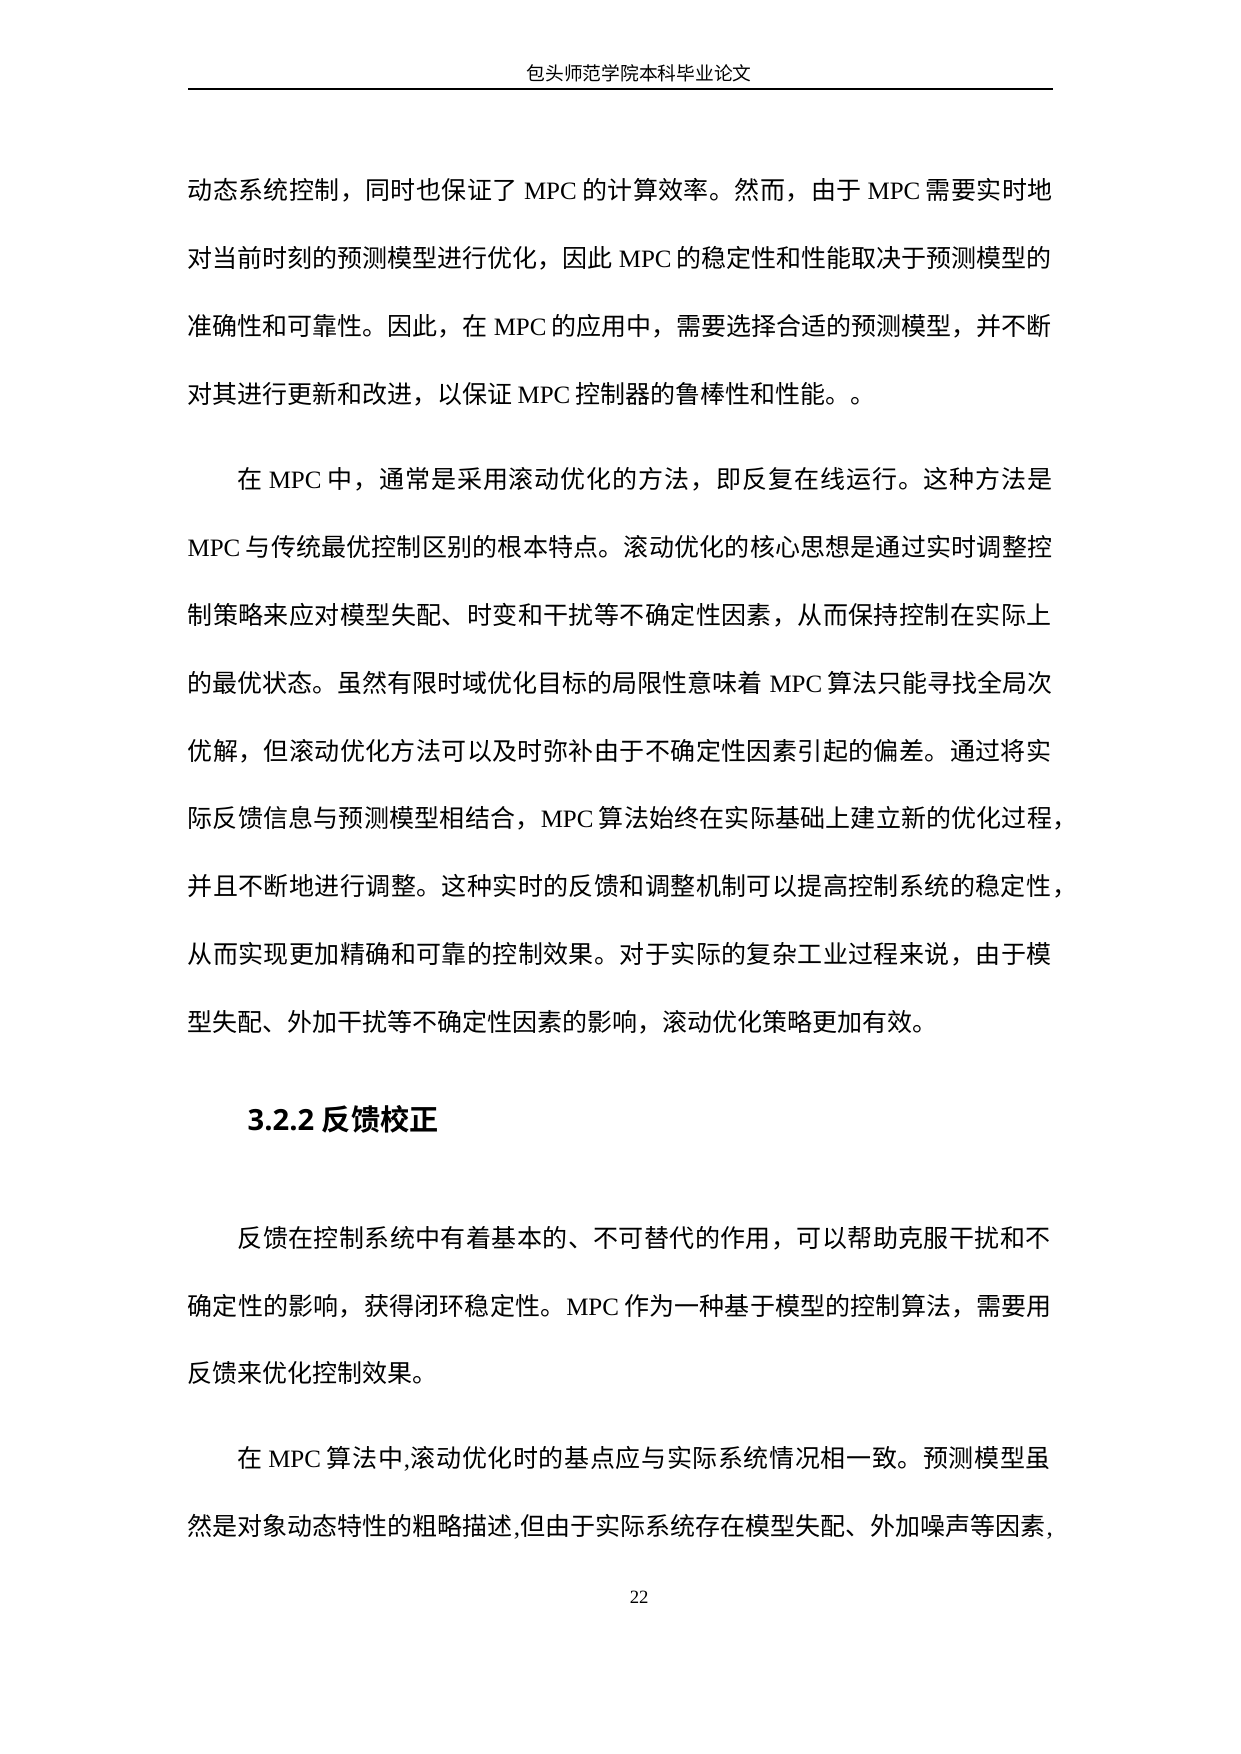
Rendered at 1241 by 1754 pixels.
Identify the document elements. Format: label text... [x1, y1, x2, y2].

text 反馈在控制系统中有着基本的、不可替代的作用，可以帮助克服干扰和不确定性的影响，获得闭环稳定性。MPC作为一种基于模型的控制算法，需要用反馈来优化控制效果。 [187, 1202, 1053, 1406]
subtitle 3.2.2 反馈校正 [187, 1084, 1053, 1152]
text 在MPC中，通常是采用滚动优化的方法，即反复在线运行。这种方法是MPC与传统最优控制区别的根本特点。滚动优化的核心思想是通过实时调整控制策略来应对模型失配、时变和干扰等不确定性因素，从而保持控制在实际上的最优状态。虽然有限时域优化目标的局限性意味着MPC算法只能寻找全局次优解，但滚动优化方法可以及时弥补由于不确定性因素引起的偏差。通过将实际反馈信息与预测模型相结合，MPC算法始终在实际基础上建立新的优化过程，并且不断地进行调整。这种实时的反馈和调整机制可以提高控制系统的稳定性，从而实现更加精确和可靠的控制效果。对于实际的复杂工业过程来说，由于模型失配、外加干扰等不确定性因素的影响，滚动优化策略更加有效。 [187, 443, 1053, 1055]
